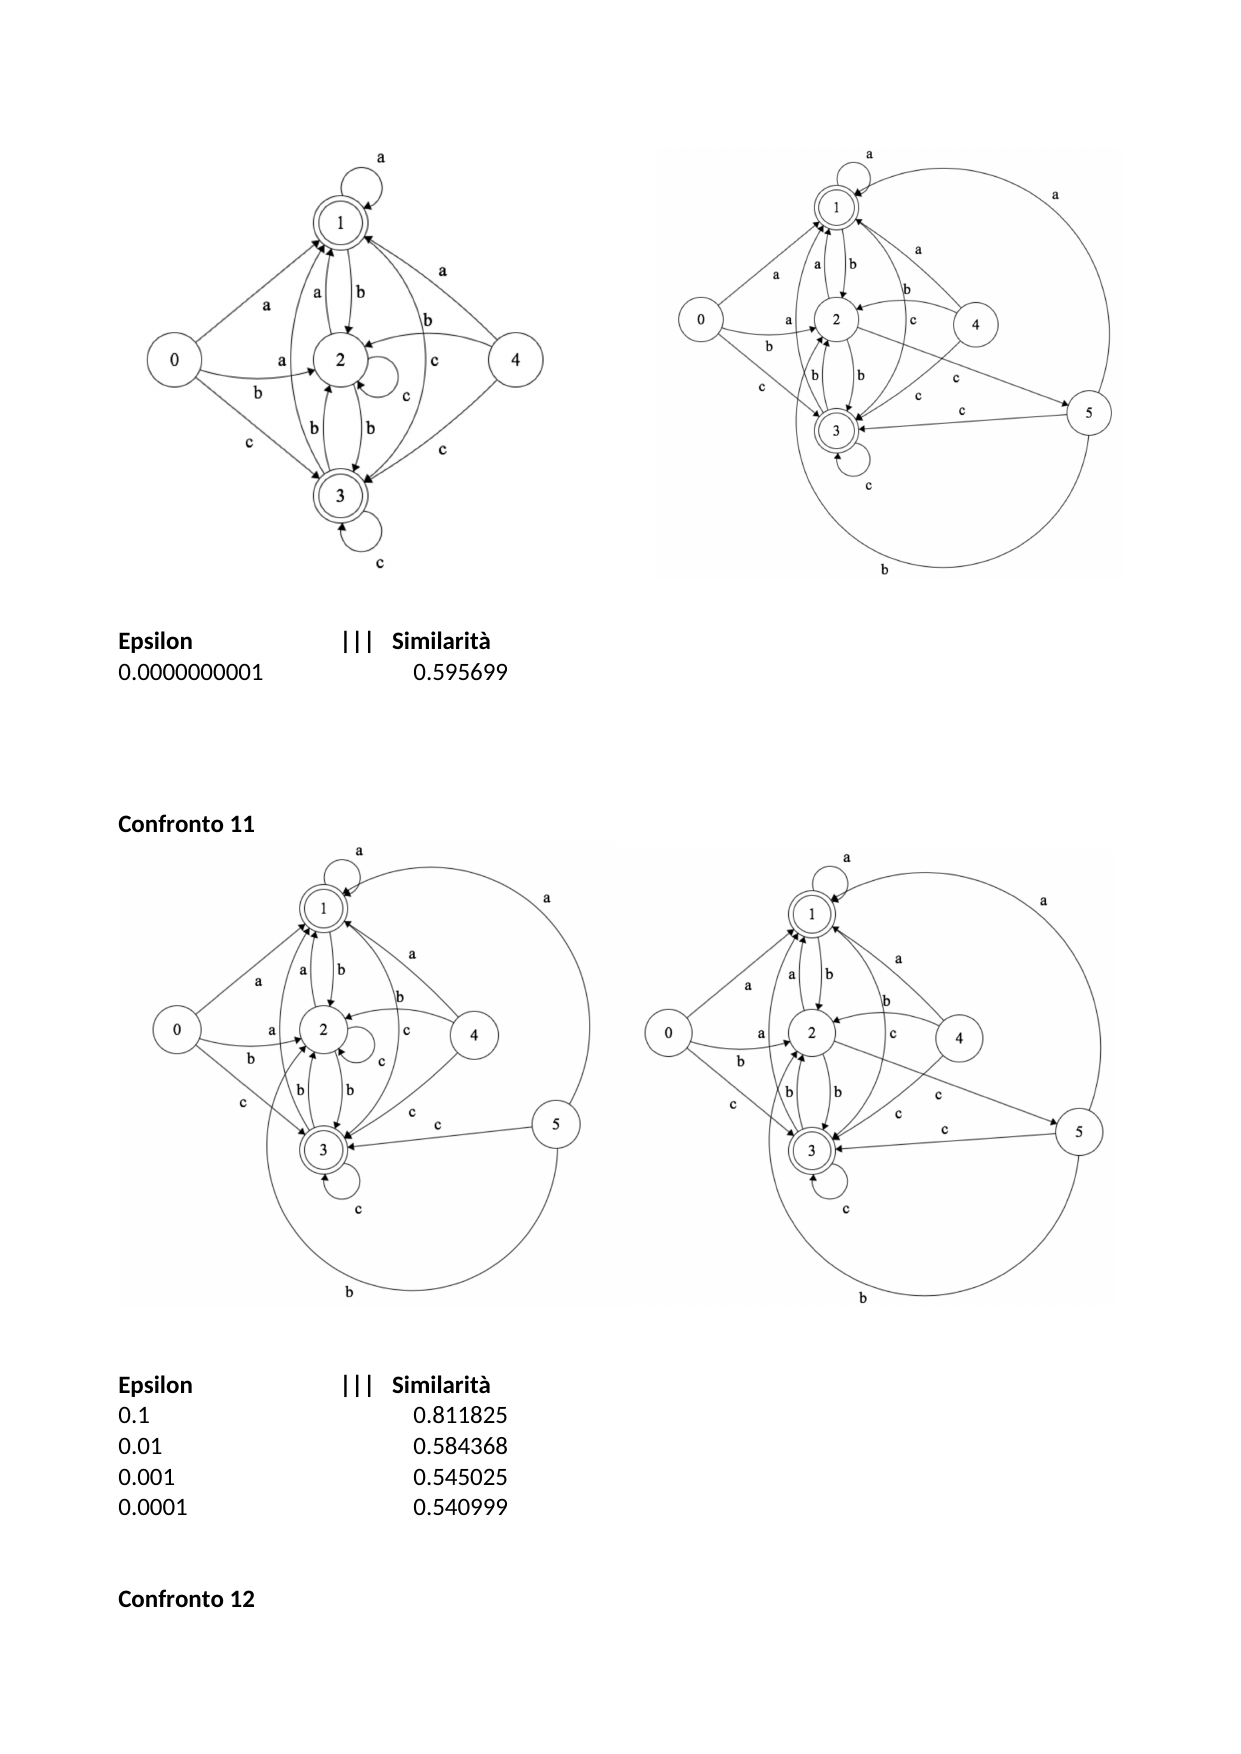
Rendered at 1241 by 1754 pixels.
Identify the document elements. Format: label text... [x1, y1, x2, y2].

picture [118, 839, 1114, 1309]
text Epsilon ||| Similarità [118, 1369, 1122, 1400]
text 0.001 0.545025 [118, 1461, 1122, 1491]
picture [118, 147, 571, 595]
text Confronto 11 [118, 809, 1122, 839]
text 0.0000000001 0.595699 [118, 656, 1122, 687]
picture [657, 147, 1122, 580]
text 0.01 0.584368 [118, 1430, 1122, 1461]
text Epsilon ||| Similarità [118, 626, 1122, 656]
text 0.1 0.811825 [118, 1400, 1122, 1430]
text 0.0001 0.540999 [118, 1491, 1122, 1522]
text Confronto 12 [118, 1583, 1122, 1613]
